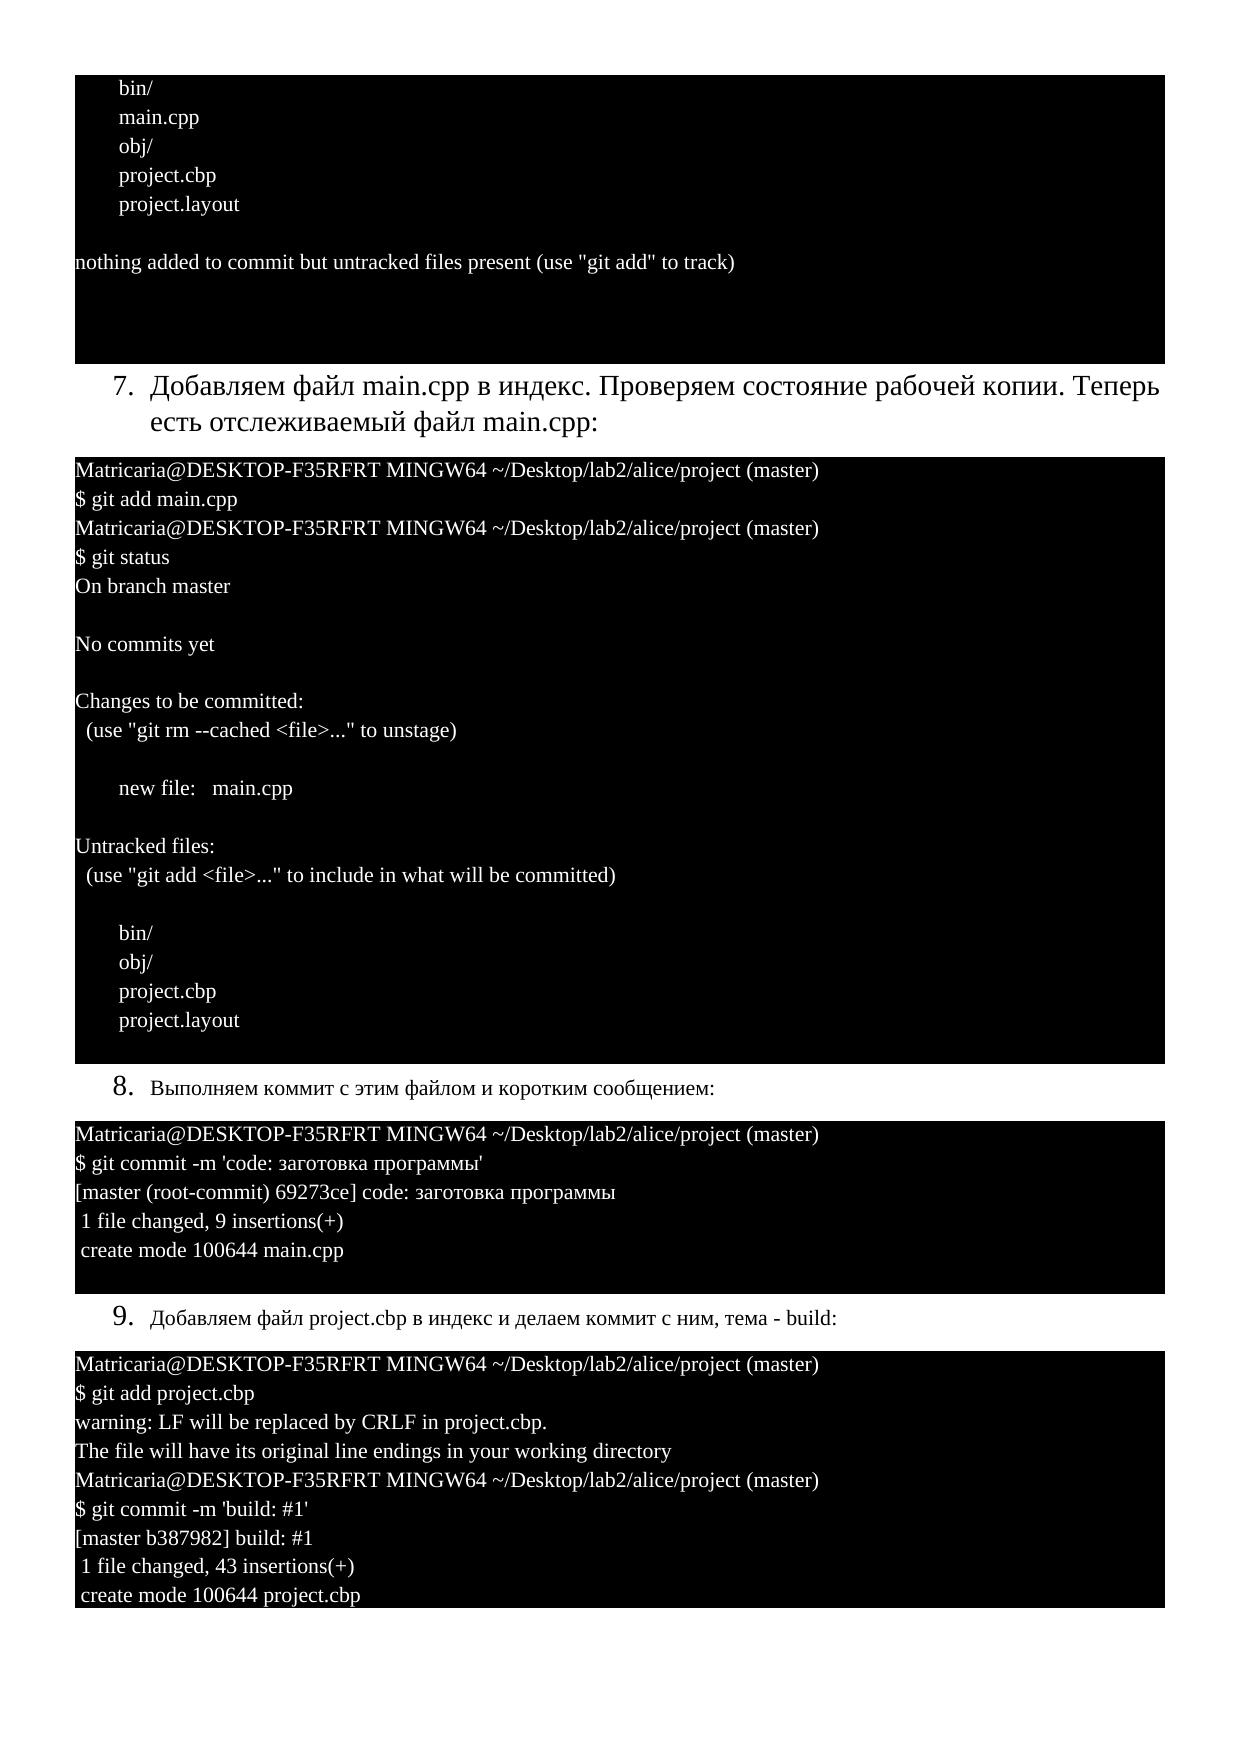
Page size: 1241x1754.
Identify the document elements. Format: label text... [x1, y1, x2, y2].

text [master (root-commit) 69273ce] code: заготовка программы [75, 1179, 1165, 1204]
text project.layout [75, 191, 1165, 216]
text The file will have its original line endings in your working directory [75, 1438, 1165, 1463]
text [master b387982] build: #1 [75, 1524, 1165, 1550]
text $ git status [75, 544, 1165, 569]
text warning: LF will be replaced by CRLF in project.cbp. [75, 1409, 1165, 1434]
text project.cbp [75, 978, 1165, 1003]
text obj/ [75, 949, 1165, 974]
text nothing added to commit but untracked files present (use "git add" to track) [75, 249, 1165, 274]
text On branch master [75, 573, 1165, 598]
text $ git add project.cbp [75, 1380, 1165, 1405]
text create mode 100644 project.cbp [75, 1582, 1165, 1608]
text 1 file changed, 9 insertions(+) [75, 1208, 1165, 1233]
text $ git add main.cpp [75, 486, 1165, 511]
text Matricaria@DESKTOP-F35RFRT MINGW64 ~/Desktop/lab2/alice/project (master) [75, 1121, 1165, 1146]
text bin/ [75, 75, 1165, 100]
list Выполняем коммит с этим файлом и коротким сообщением: [112, 1068, 1165, 1102]
text Matricaria@DESKTOP-F35RFRT MINGW64 ~/Desktop/lab2/alice/project (master) [75, 515, 1165, 540]
list Добавляем файл main.cpp в индекс. Проверяем состояние рабочей копии. Теперь есть отслеживаемый файл main.cpp: [112, 368, 1165, 437]
text Untracked files: [75, 833, 1165, 858]
text main.cpp [75, 104, 1165, 129]
text Matricaria@DESKTOP-F35RFRT MINGW64 ~/Desktop/lab2/alice/project (master) [75, 457, 1165, 482]
text create mode 100644 main.cpp [75, 1237, 1165, 1262]
text Changes to be committed: [75, 688, 1165, 714]
text new file: main.cpp [75, 775, 1165, 801]
text bin/ [75, 920, 1165, 945]
text 1 file changed, 43 insertions(+) [75, 1553, 1165, 1579]
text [75, 1467, 1165, 1492]
text project.layout [75, 1007, 1165, 1032]
text project.cbp [75, 162, 1165, 187]
text Matricaria@DESKTOP-F35RFRT MINGW64 ~/Desktop/lab2/alice/project (master) [75, 1351, 1165, 1376]
text (use "git add <file>..." to include in what will be committed) [75, 862, 1165, 887]
text $ git commit -m 'build: #1' [75, 1496, 1165, 1521]
text No commits yet [75, 631, 1165, 656]
list Добавляем файл project.cbp в индекс и делаем коммит с ним, тема - build: [112, 1298, 1165, 1331]
text (use "git rm --cached <file>..." to unstage) [75, 717, 1165, 743]
text obj/ [75, 133, 1165, 158]
text $ git commit -m 'code: заготовка программы' [75, 1150, 1165, 1175]
